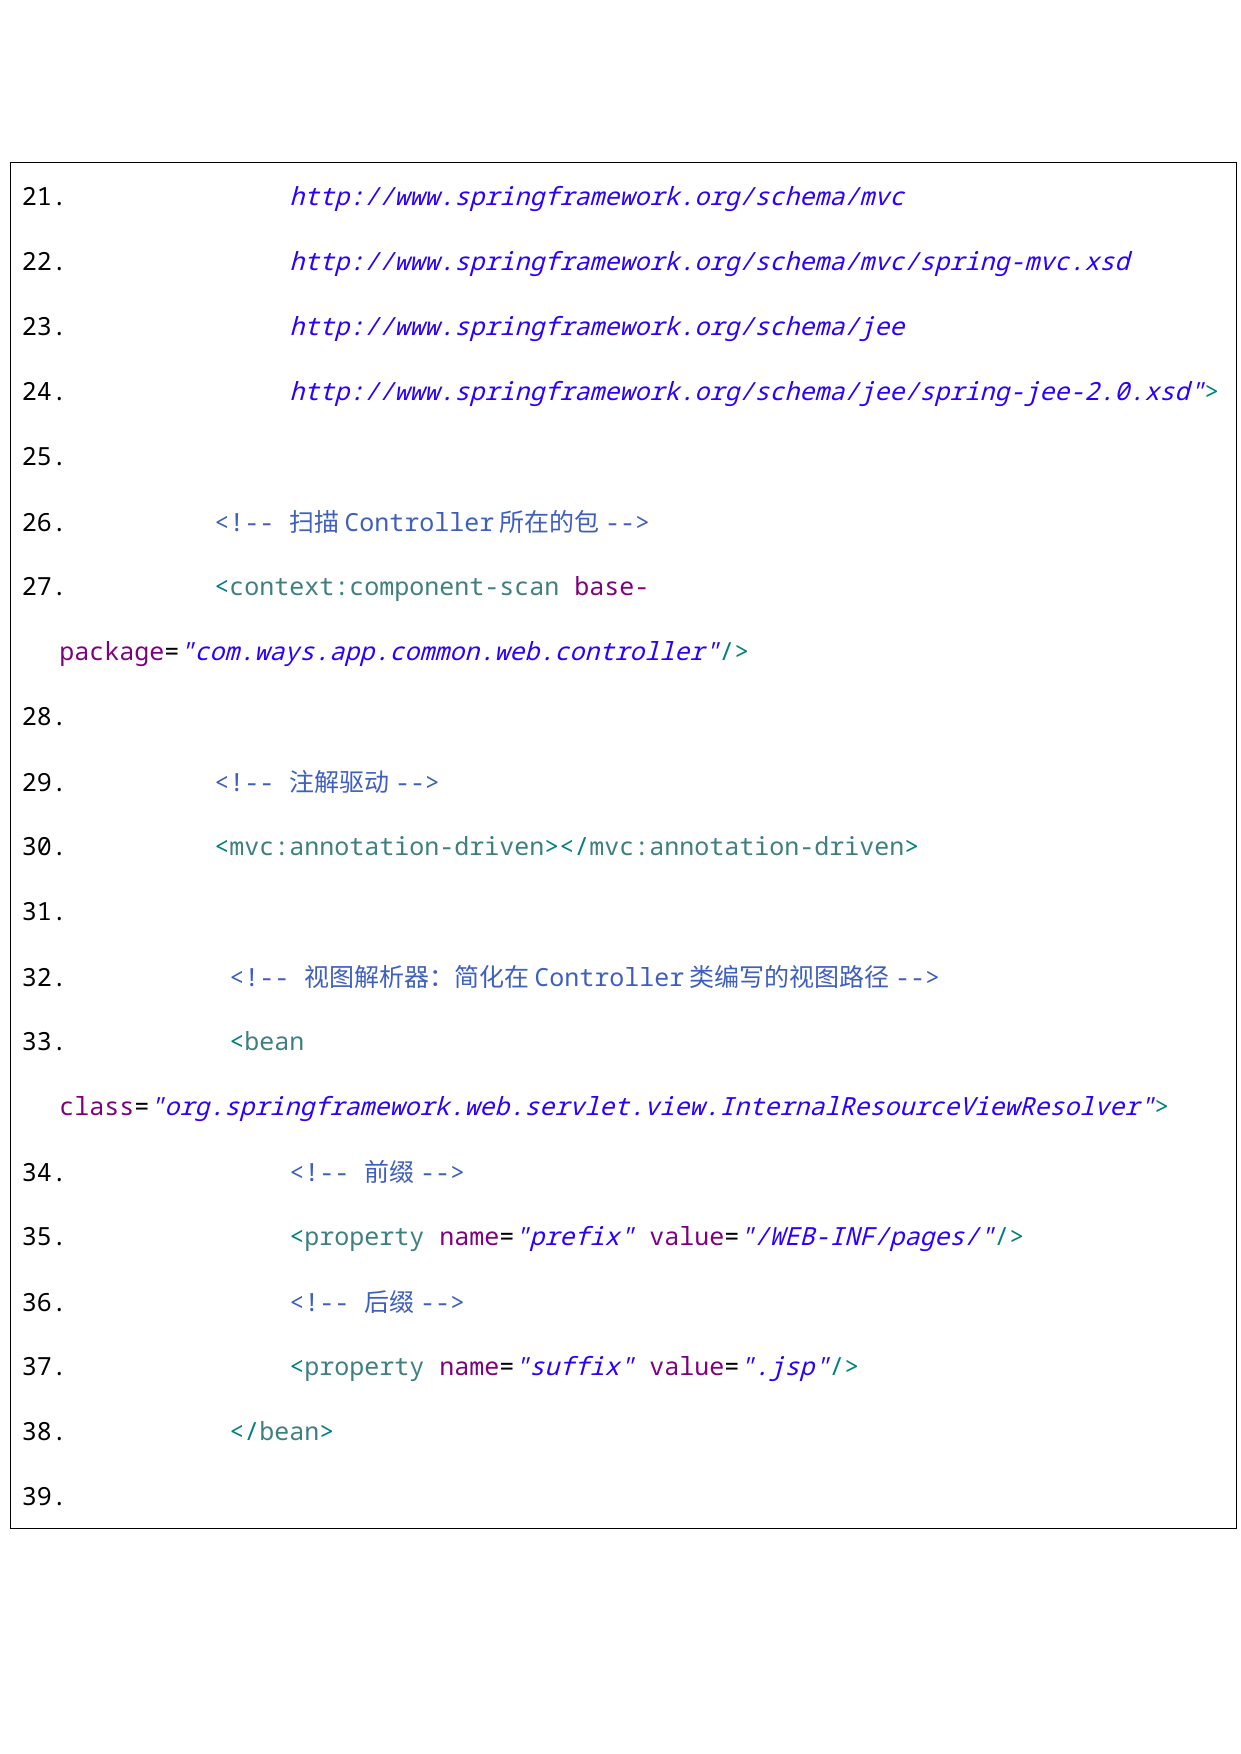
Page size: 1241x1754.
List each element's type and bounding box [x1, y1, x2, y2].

table_header [11, 163, 1236, 1528]
